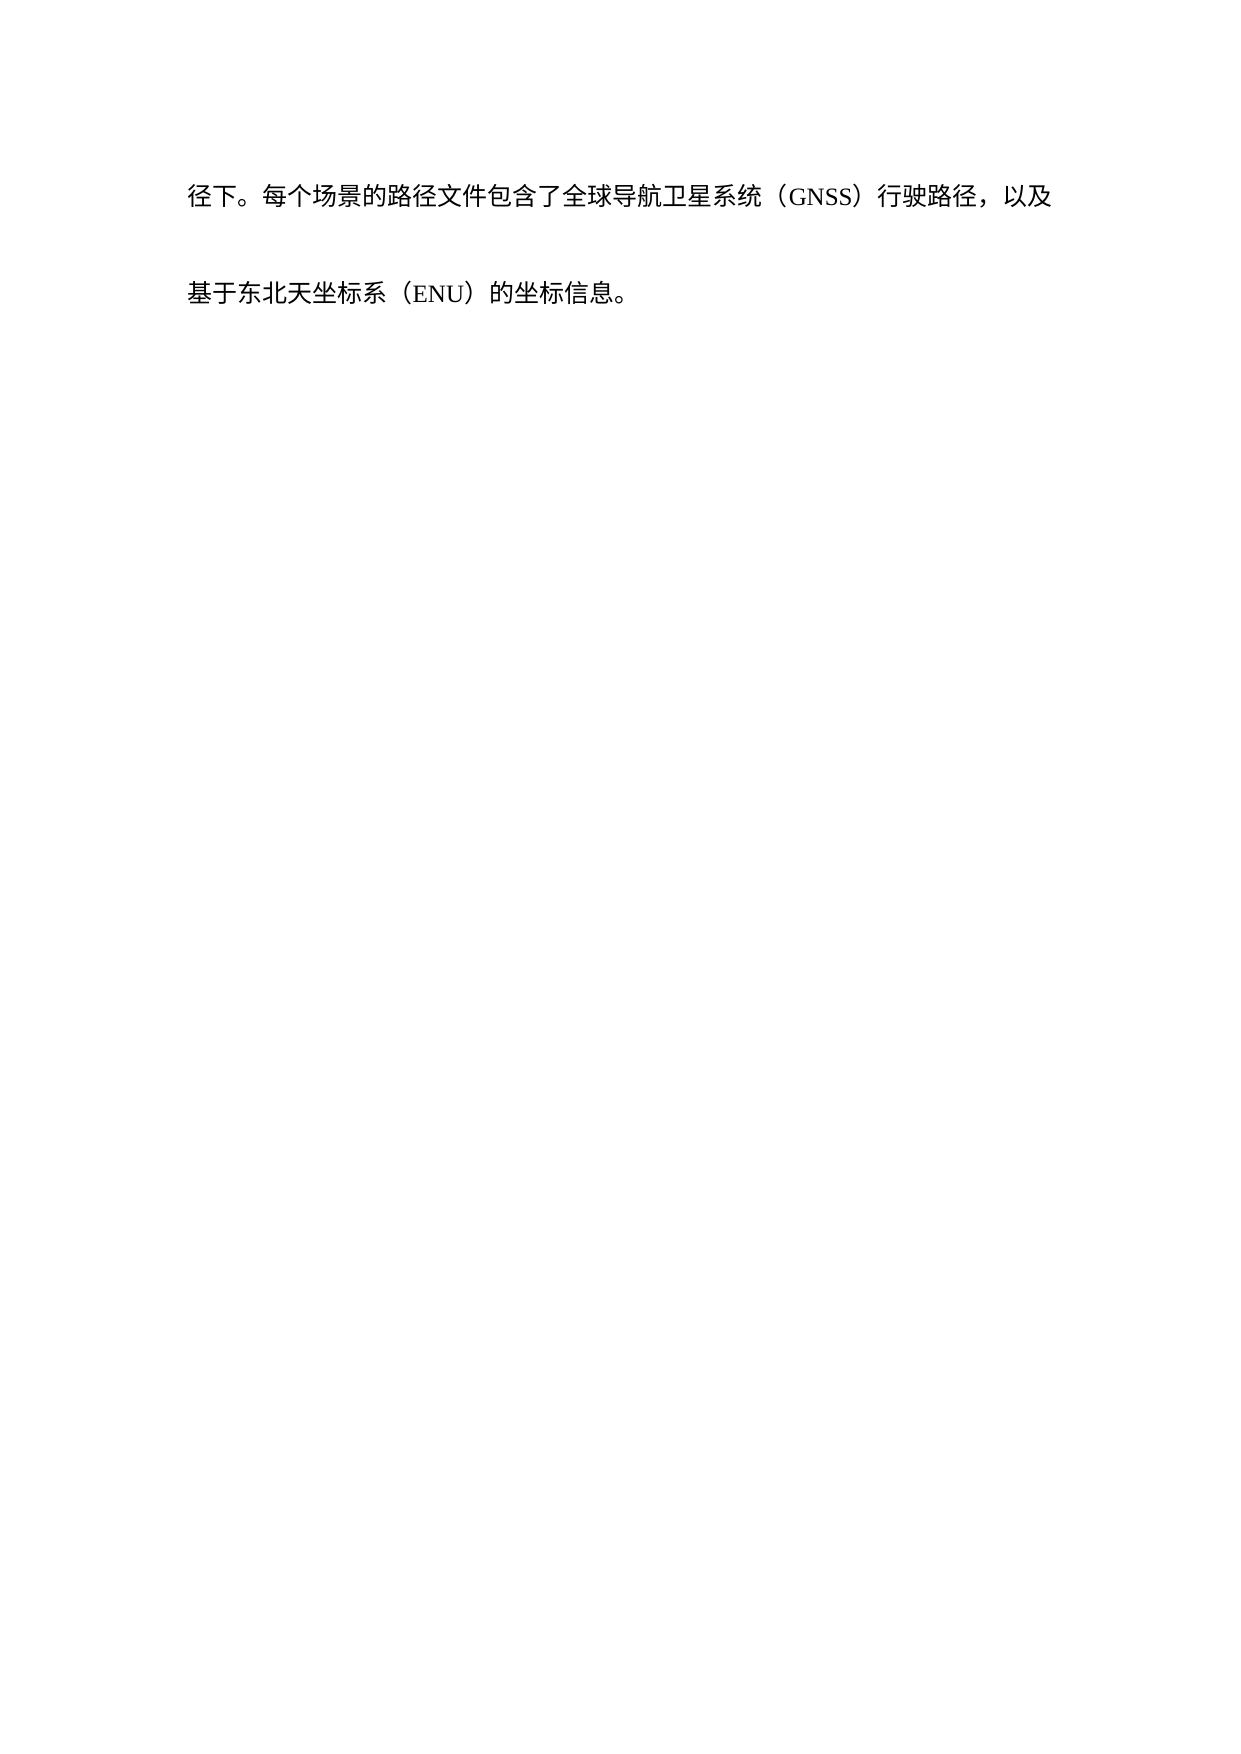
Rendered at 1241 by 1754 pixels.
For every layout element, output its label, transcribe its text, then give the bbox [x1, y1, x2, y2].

text （3）参考路径说明：用于测试的三个场景（自动紧急制动（AEB）场景、避障场景、纯跟踪场景）所对应的路径段文件，均存储在 ~/leaderboard/path 路径下。每个场景的路径文件包含了全球导航卫星系统（GNSS）行驶路径，以及基于东北天坐标系（ENU）的坐标信息。 [187, 162, 1053, 324]
